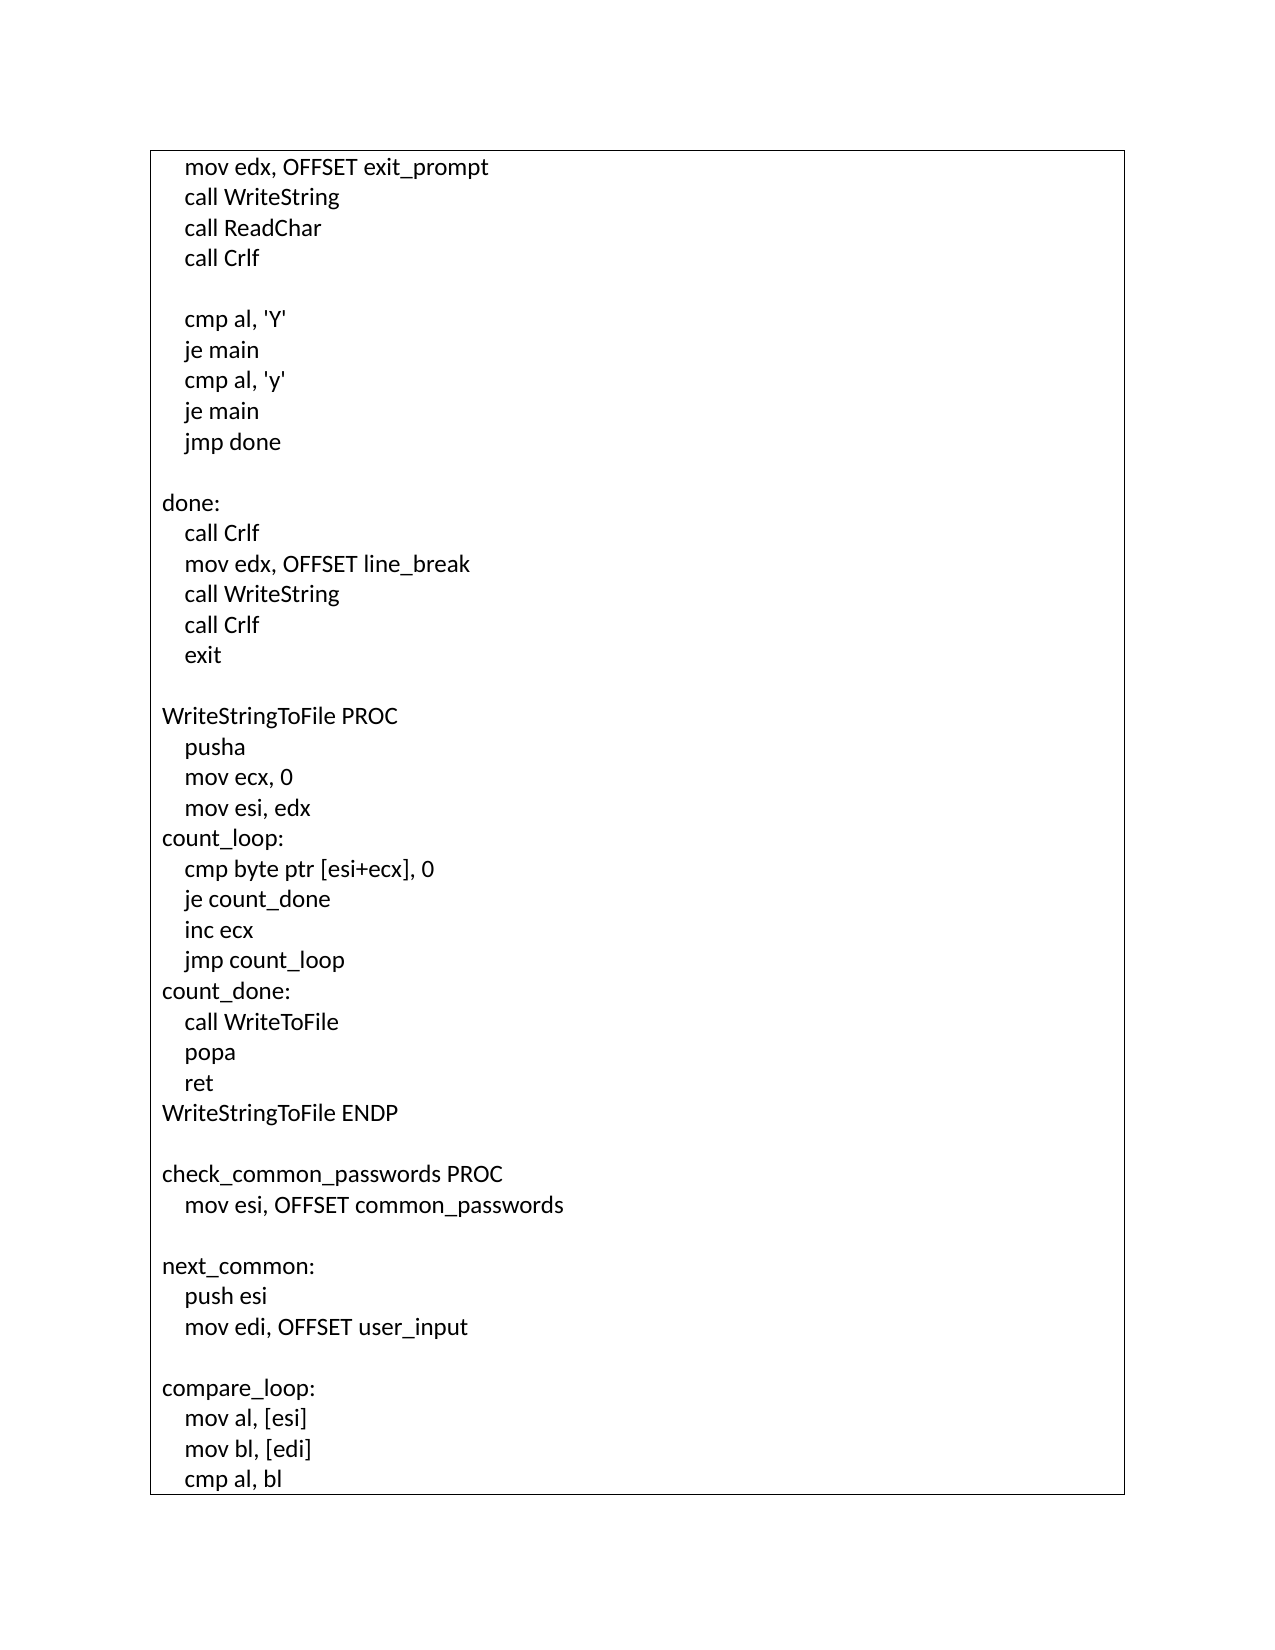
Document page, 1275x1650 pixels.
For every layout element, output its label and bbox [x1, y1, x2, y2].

table_header [151, 151, 1124, 1494]
